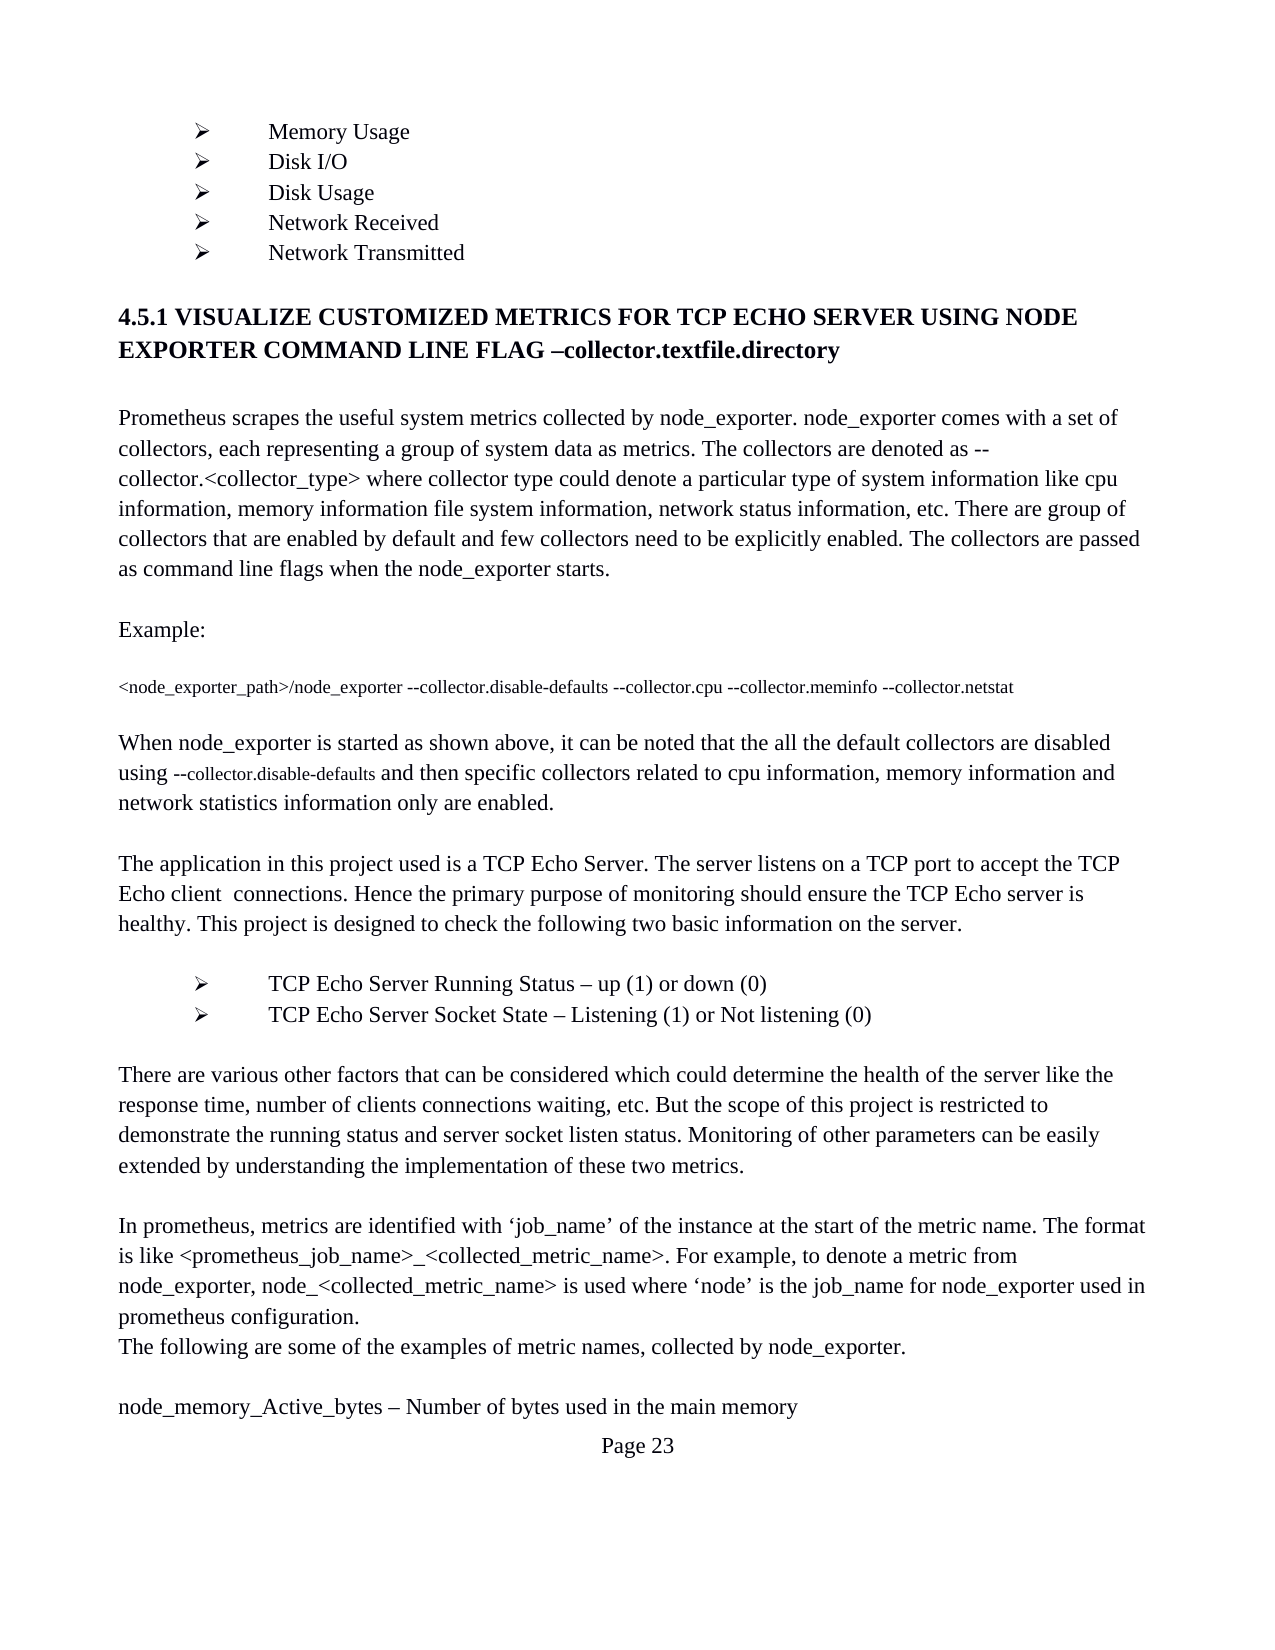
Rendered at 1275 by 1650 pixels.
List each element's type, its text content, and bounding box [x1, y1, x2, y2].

list TCP Echo Server Running Status – up (1) or down (0) [193, 970, 1157, 997]
subtitle 4.5.1 VISUALIZE CUSTOMIZED METRICS FOR TCP ECHO SERVER USING NODE EXPORTER COMMAND LINE FLAG –collector.textfile.directory [118, 302, 1157, 364]
text There are various other factors that can be considered which could determine the health of the server like the response time, number of clients connections waiting, etc. But the scope of this project is restricted to demonstrate the running status and server socket listen status. Monitoring of other parameters can be easily extended by understanding the implementation of these two metrics. [118, 1061, 1157, 1178]
text When node_exporter is started as shown above, it can be noted that the all the default collectors are disabled using --collector.disable-defaults and then specific collectors related to cpu information, memory information and network statistics information only are enabled. [118, 729, 1157, 816]
text <node_exporter_path>/node_exporter --collector.disable-defaults --collector.cpu --collector.meminfo --collector.netstat [118, 676, 1157, 698]
text Example: [118, 616, 1157, 642]
list Network Received [193, 209, 1157, 235]
list Disk Usage [193, 178, 1157, 205]
text The application in this project used is a TCP Echo Server. The server listens on a TCP port to accept the TCP Echo client connections. Hence the primary purpose of monitoring should ensure the TCP Echo server is healthy. This project is designed to check the following two basic information on the server. [118, 849, 1157, 936]
text node_memory_Active_bytes – Number of bytes used in the main memory [118, 1393, 1157, 1420]
text Prometheus scrapes the useful system metrics collected by node_exporter. node_exporter comes with a set of collectors, each representing a group of system data as metrics. The collectors are denoted as --collector.<collector_type> where collector type could denote a particular type of system information like cpu information, memory information file system information, network status information, etc. There are group of collectors that are enabled by default and few collectors need to be explicitly enabled. The collectors are passed as command line flags when the node_exporter starts. [118, 404, 1157, 582]
text In prometheus, metrics are identified with ‘job_name’ of the instance at the start of the metric name. The format is like <prometheus_job_name>_<collected_metric_name>. For example, to denote a metric from node_exporter, node_<collected_metric_name> is used where ‘node’ is the job_name for node_exporter used in prometheus configuration. [118, 1212, 1157, 1329]
text The following are some of the examples of metric names, collected by node_exporter. [118, 1333, 1157, 1359]
list TCP Echo Server Socket State – Listening (1) or Not listening (0) [193, 1001, 1157, 1027]
list Disk I/O [193, 148, 1157, 175]
list Memory Usage [193, 118, 1157, 144]
list Network Transmitted [193, 239, 1157, 265]
